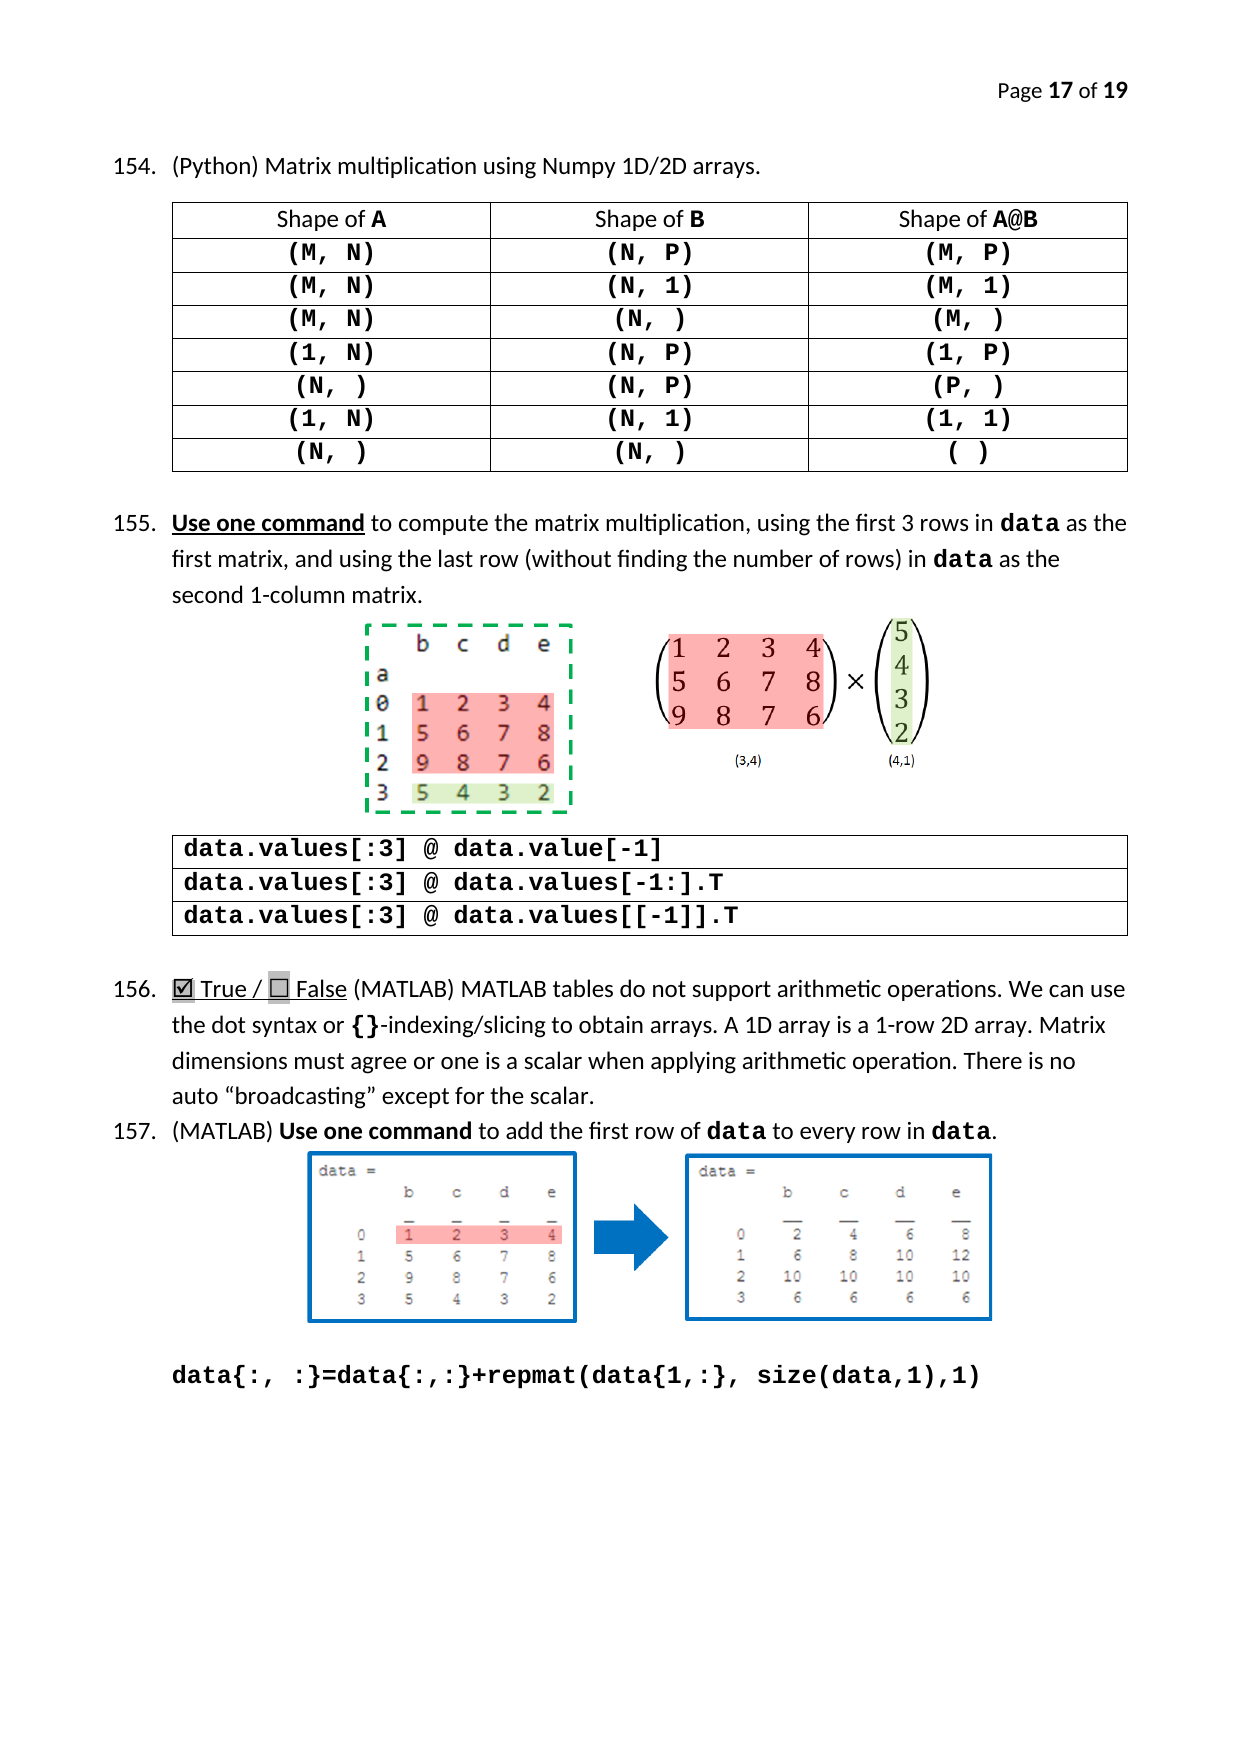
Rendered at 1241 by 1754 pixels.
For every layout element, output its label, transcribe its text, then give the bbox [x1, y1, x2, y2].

list Use one command to compute the matrix multiplication, using the first 3 rows in data as the first matrix, and using the last row (without finding the number of rows) in data as the second 1-column matrix. [112, 507, 1128, 610]
table_cell (N, ) [491, 439, 808, 471]
picture [307, 1151, 993, 1323]
table_cell (1, N) [173, 339, 490, 371]
table_cell (1, 1) [809, 406, 1127, 438]
list True / False (MATLAB) MATLAB tables do not support arithmetic operations. We can use the dot syntax or {}-indexing/slicing to obtain arrays. A 1D array is a 1-row 2D array. Matrix dimensions must agree or one is a scalar when applying arithmetic operation. There is no auto “broadcasting” except for the scalar. [112, 971, 1128, 1111]
picture [365, 614, 935, 814]
table_cell (P, ) [809, 372, 1127, 404]
table_cell (M, ) [809, 306, 1127, 338]
table_header Shape of A@B [809, 203, 1127, 238]
table_header Shape of A [173, 203, 490, 238]
list (Python) Matrix multiplication using Numpy 1D/2D arrays. [112, 150, 1128, 181]
table_cell (N, ) [173, 372, 490, 404]
table_cell (M, N) [173, 273, 490, 305]
table_cell (N, ) [173, 439, 490, 471]
table_cell (M, 1) [809, 273, 1127, 305]
table_cell (1, P) [809, 339, 1127, 371]
list data{:, :}=data{:,:}+repmat(data{1,:}, size(data,1),1) [172, 1362, 1128, 1391]
table_cell (N, 1) [491, 406, 808, 438]
table_cell (N, P) [491, 372, 808, 404]
table_cell (1, N) [173, 406, 490, 438]
list (MATLAB) Use one command to add the first row of data to every row in data. [112, 1115, 1128, 1147]
table_cell data.values[:3] @ data.values[-1:].T [173, 869, 1127, 901]
table_cell (N, 1) [491, 273, 808, 305]
table_cell (M, P) [809, 239, 1127, 272]
table_header Shape of B [491, 203, 808, 238]
table_cell (N, P) [491, 239, 808, 272]
table_cell (N, P) [491, 339, 808, 371]
table_cell (M, N) [173, 306, 490, 338]
table_cell (N, ) [491, 306, 808, 338]
table_header data.values[:3] @ data.value[-1] [173, 836, 1127, 868]
table_cell data.values[:3] @ data.values[[-1]].T [173, 902, 1127, 934]
table_cell (M, N) [173, 239, 490, 272]
table_cell ( ) [809, 439, 1127, 471]
